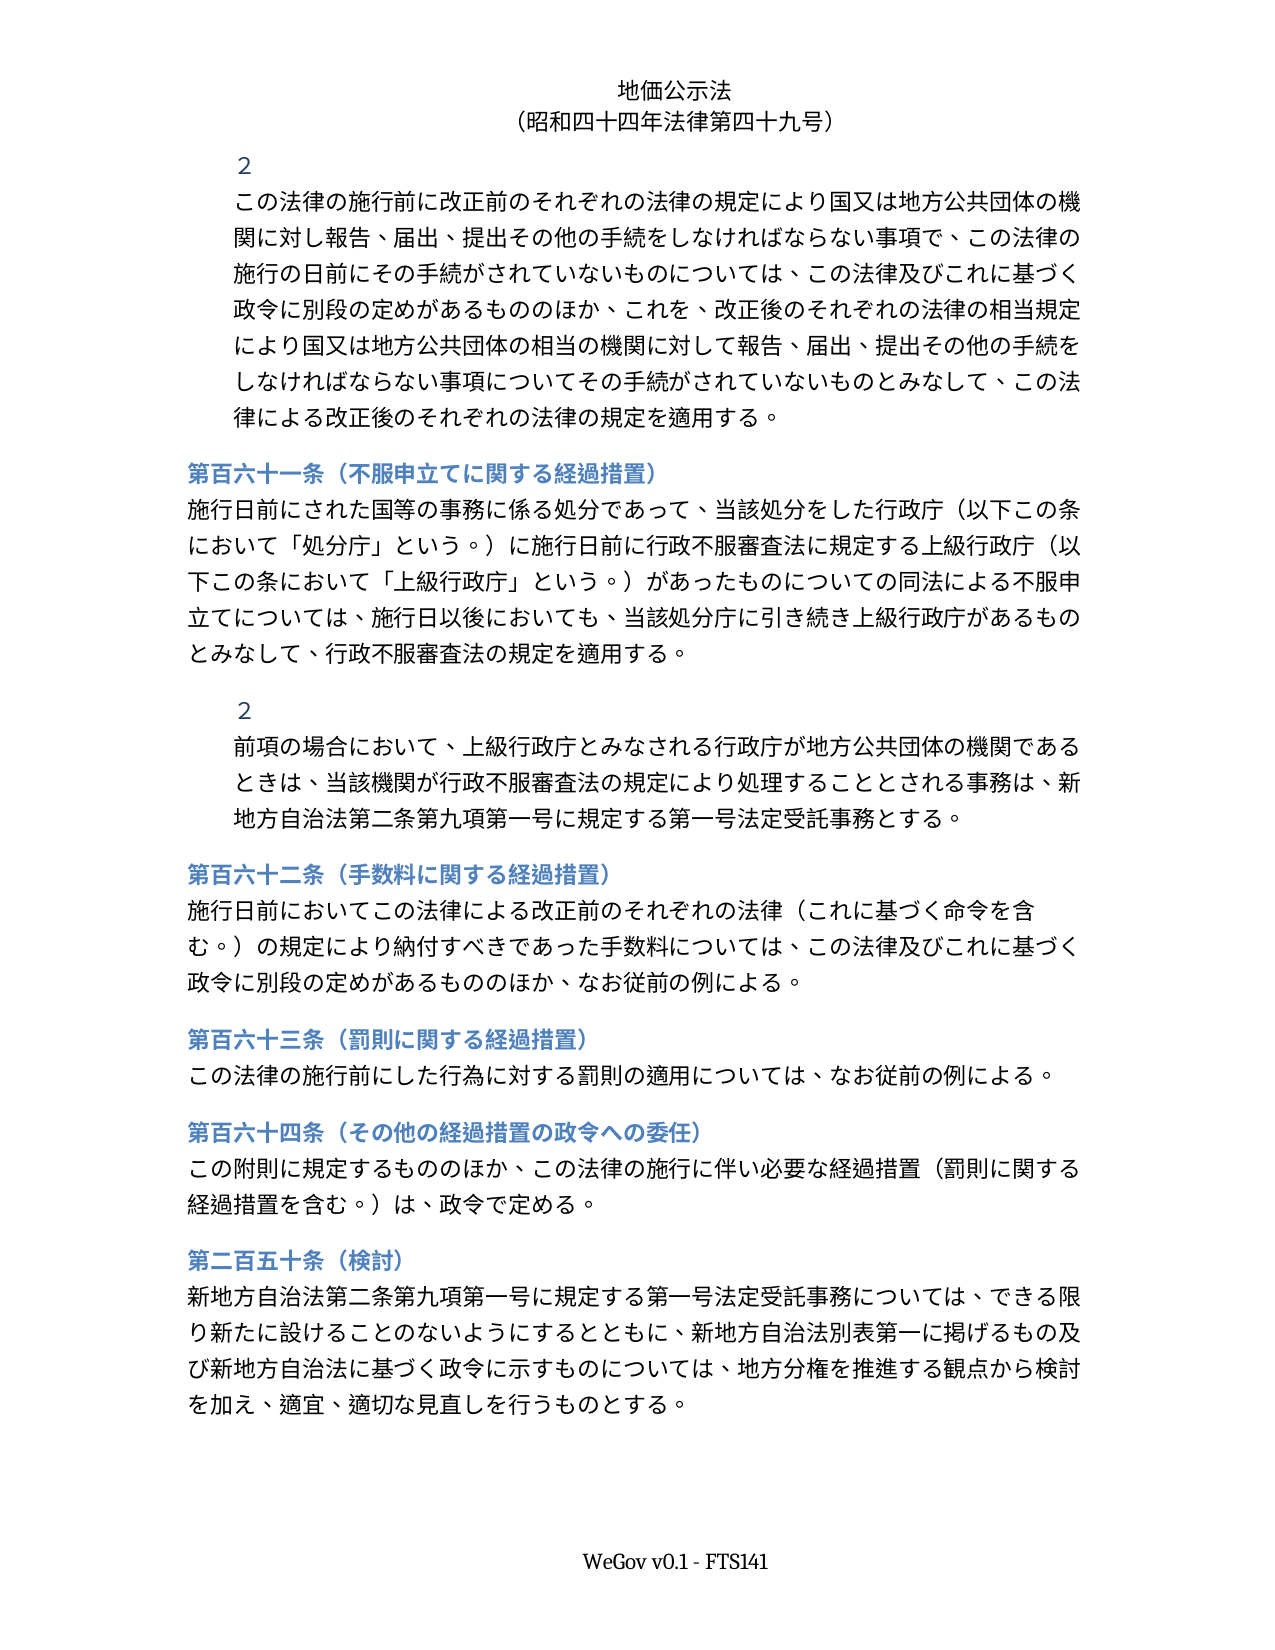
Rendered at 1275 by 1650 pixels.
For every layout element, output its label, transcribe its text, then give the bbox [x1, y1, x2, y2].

text この附則に規定するもののほか、この法律の施行に伴い必要な経過措置（罰則に関する経過措置を含む。）は、政令で定める。 [187, 1153, 1087, 1220]
text 施行日前においてこの法律による改正前のそれぞれの法律（これに基づく命令を含む。）の規定により納付すべきであった手数料については、この法律及びこれに基づく政令に別段の定めがあるもののほか、なお従前の例による。 [187, 895, 1087, 998]
text この法律の施行前に改正前のそれぞれの法律の規定により国又は地方公共団体の機関に対し報告、届出、提出その他の手続をしなければならない事項で、この法律の施行の日前にその手続がされていないものについては、この法律及びこれに基づく政令に別段の定めがあるもののほか、これを、改正後のそれぞれの法律の相当規定により国又は地方公共団体の相当の機関に対して報告、届出、提出その他の手続をしなければならない事項についてその手続がされていないものとみなして、この法律による改正後のそれぞれの法律の規定を適用する。 [233, 186, 1087, 433]
subtitle 第百六十二条（手数料に関する経過措置） [187, 859, 1087, 891]
subtitle 第二百五十条（検討） [187, 1245, 1087, 1277]
subtitle ２ [233, 150, 1087, 181]
subtitle 第百六十四条（その他の経過措置の政令への委任） [187, 1117, 1087, 1148]
subtitle 第百六十一条（不服申立てに関する経過措置） [187, 458, 1087, 489]
subtitle 第百六十三条（罰則に関する経過措置） [187, 1024, 1087, 1055]
text 新地方自治法第二条第九項第一号に規定する第一号法定受託事務については、できる限り新たに設けることのないようにするとともに、新地方自治法別表第一に掲げるもの及び新地方自治法に基づく政令に示すものについては、地方分権を推進する観点から検討を加え、適宜、適切な見直しを行うものとする。 [187, 1281, 1087, 1420]
text 施行日前にされた国等の事務に係る処分であって、当該処分をした行政庁（以下この条において「処分庁」という。）に施行日前に行政不服審査法に規定する上級行政庁（以下この条において「上級行政庁」という。）があったものについての同法による不服申立てについては、施行日以後においても、当該処分庁に引き続き上級行政庁があるものとみなして、行政不服審査法の規定を適用する。 [187, 494, 1087, 669]
text 前項の場合において、上級行政庁とみなされる行政庁が地方公共団体の機関であるときは、当該機関が行政不服審査法の規定により処理することとされる事務は、新地方自治法第二条第九項第一号に規定する第一号法定受託事務とする。 [233, 731, 1087, 834]
subtitle ２ [233, 695, 1087, 726]
text この法律の施行前にした行為に対する罰則の適用については、なお従前の例による。 [187, 1060, 1087, 1091]
